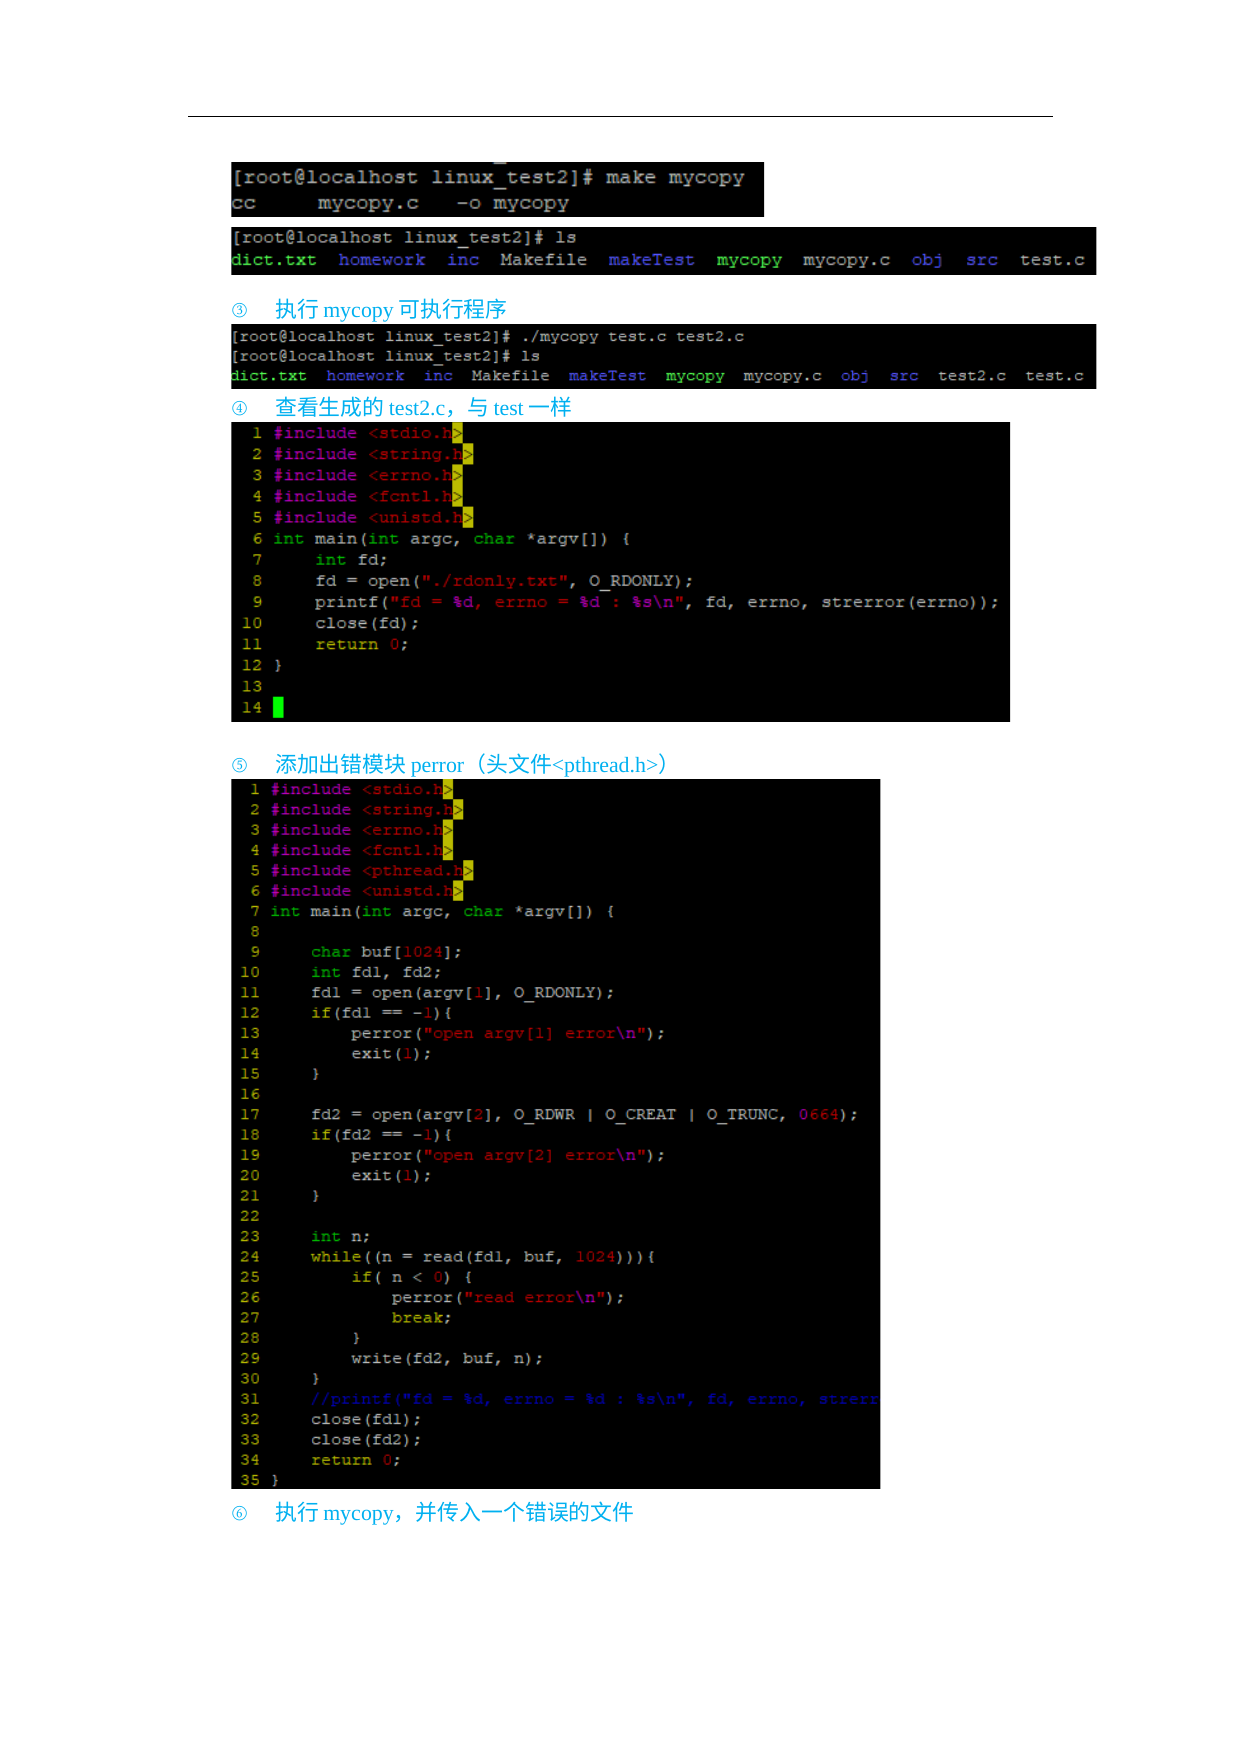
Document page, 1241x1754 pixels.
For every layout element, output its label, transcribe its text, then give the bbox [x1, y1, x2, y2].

picture [552, 760, 562, 770]
picture [647, 760, 657, 770]
picture [232, 758, 246, 772]
list 添加出错模块perror（头文件<pthread.h>） [231, 747, 1053, 779]
list 执行mycopy可执行程序 [231, 292, 1053, 324]
list 查看生成的test2.c，与test一样 [231, 389, 1053, 422]
list 执行mycopy，并传入一个错误的文件 [231, 1494, 1053, 1527]
picture [232, 401, 246, 415]
picture [232, 303, 246, 317]
picture [232, 1506, 246, 1520]
